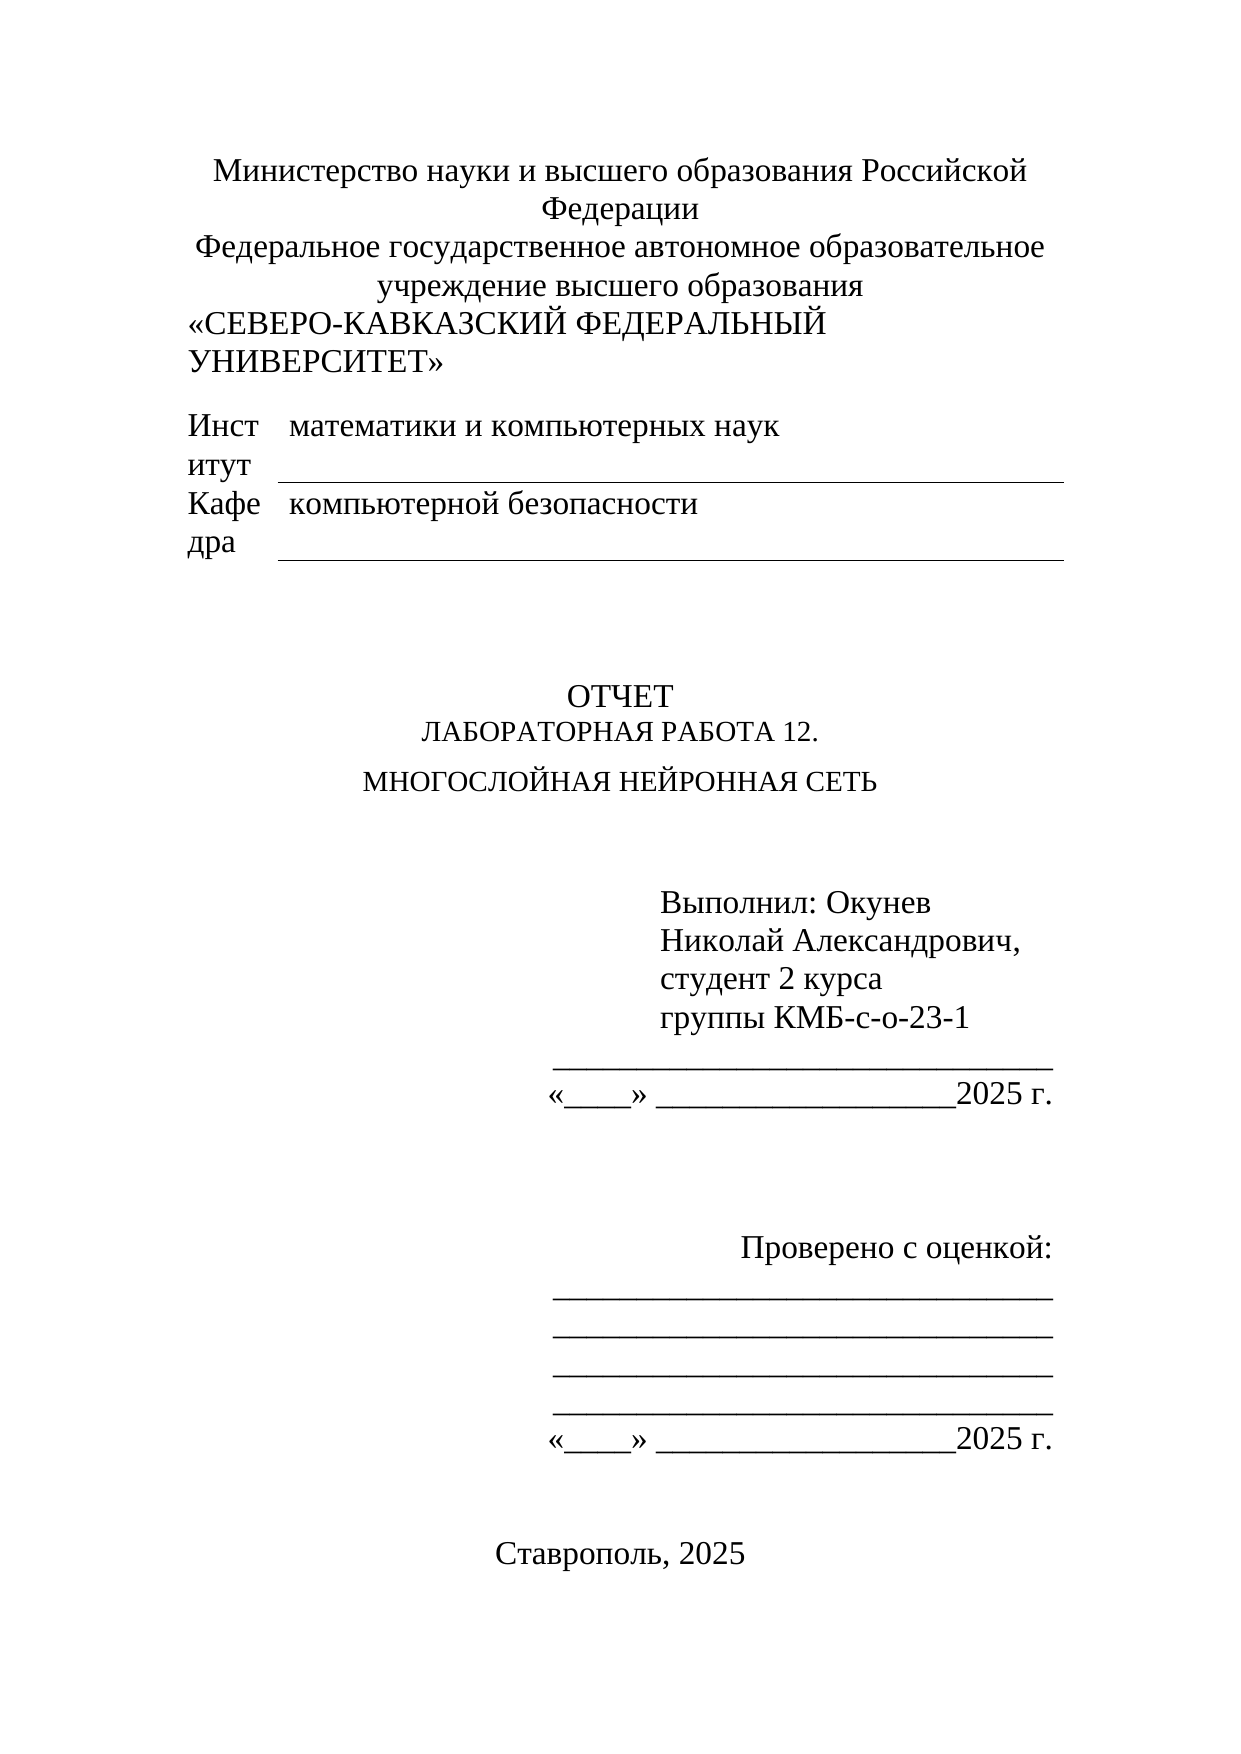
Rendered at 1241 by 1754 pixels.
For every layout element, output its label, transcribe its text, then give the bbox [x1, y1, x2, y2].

text ______________________________ [187, 1303, 1053, 1342]
text Выполнил: Окунев Николай Александрович, [660, 882, 1053, 958]
text группы КМБ-с-о-23-1 [660, 997, 1053, 1035]
text «____» __________________2025 г. [187, 1418, 1053, 1457]
text ______________________________ [187, 1342, 1053, 1380]
text ______________________________ [187, 1035, 1053, 1073]
text ______________________________ [187, 1265, 1053, 1303]
text студент 2 курса [660, 958, 1053, 997]
text Федеральное государственное автономное образовательное учреждение высшего образования [187, 227, 1053, 303]
text ОТЧЕТ [187, 676, 1053, 714]
text «СЕВЕРО-КАВКАЗСКИЙ ФЕДЕРАЛЬНЫЙ УНИВЕРСИТЕТ» [187, 303, 1053, 380]
text Министерство науки и высшего образования Российской Федерации [187, 150, 1053, 227]
table_cell Кафедра [176, 482, 278, 560]
text МНОГОСЛОЙНАЯ НЕЙРОННАЯ СЕТЬ [187, 764, 1053, 798]
text ______________________________ [187, 1380, 1053, 1418]
table_cell компьютерной безопасности [278, 483, 1064, 560]
text ЛАБОРАТОРНАЯ РАБОТА 12. [187, 714, 1053, 748]
table_header математики и компьютерных наук [278, 405, 1064, 482]
text Проверено с оценкой: [187, 1227, 1053, 1265]
table_header Институт [176, 405, 278, 482]
text «____» __________________2025 г. [187, 1073, 1053, 1112]
text Ставрополь, 2025 [187, 1533, 1053, 1572]
